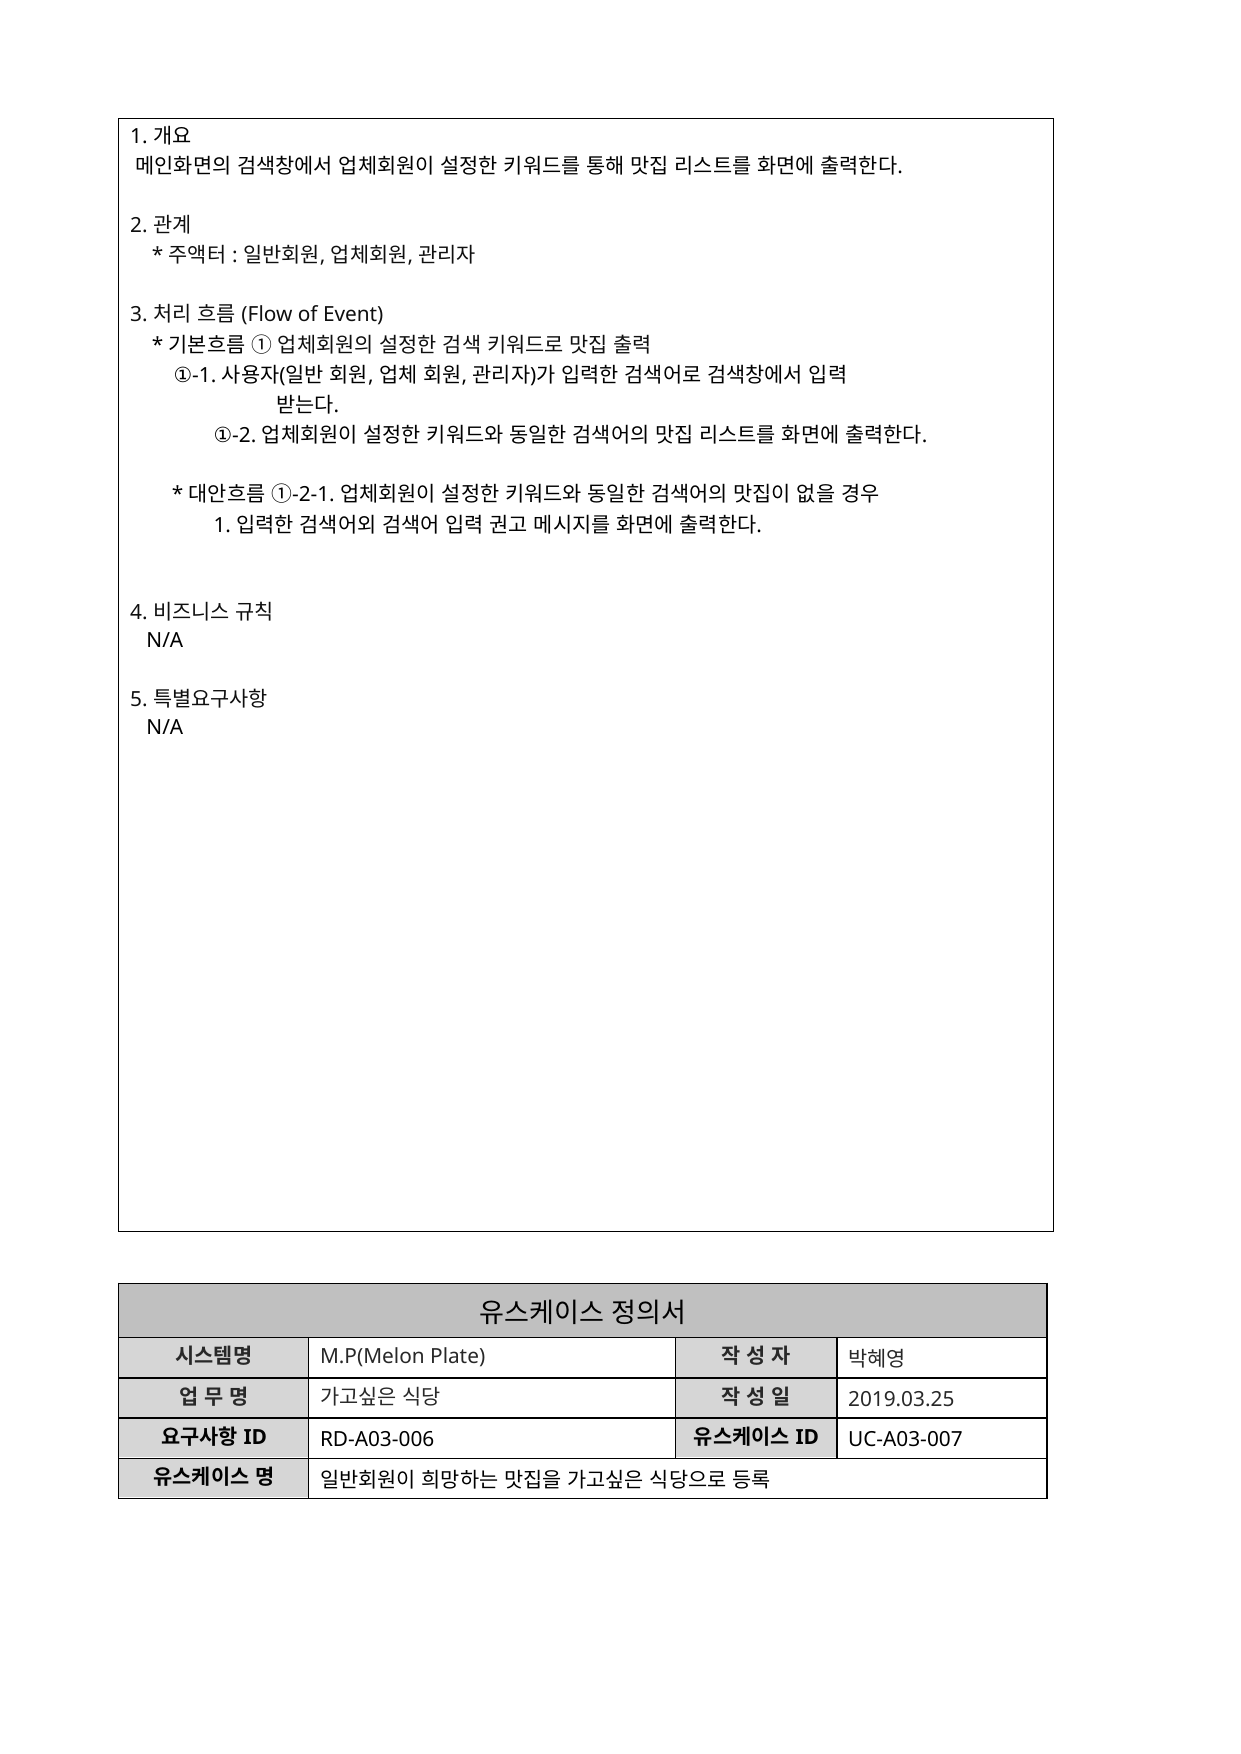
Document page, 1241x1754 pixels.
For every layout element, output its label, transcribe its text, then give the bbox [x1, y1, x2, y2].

table_cell 유스케이스 명 [119, 1459, 308, 1497]
table_cell 시스템명 [119, 1338, 308, 1377]
table_cell RD-A03-006 [309, 1419, 675, 1457]
table_cell 유스케이스 ID [676, 1419, 836, 1457]
table_cell UC-A03-007 [838, 1419, 1046, 1457]
table_cell 2019.03.25 [838, 1379, 1046, 1417]
table_cell 작 성 자 [676, 1338, 836, 1377]
table_cell 1. 개요 메인화면의 검색창에서 업체회원이 설정한 키워드를 통해 맛집 리스트를 화면에 출력한다. 2. 관계 * 주액터 : 일반회원, 업체회원, 관리자 3. 처리 흐름 (Flow of Event) * 기본흐름 ① 업체회원의 설정한 검색 키워드로 맛집 출력 ①-1. 사용자(일반 회원, 업체 회원, 관리자)가 입력한 검색어로 검색창에서 입력 받는다. ①-2. 업체회원이 설정한 키워드와 동일한 검색어의 맛집 리스트를 화면에 출력한다. * 대안흐름 ①-2-1. 업체회원이 설정한 키워드와 동일한 검색어의 맛집이 없을 경우 1. 입력한 검색어외 검색어 입력 권고 메시지를 화면에 출력한다. 4. 비즈니스 규칙 N/A 5. 특별요구사항 N/A [119, 119, 1053, 1231]
table_cell 요구사항 ID [119, 1419, 308, 1457]
table_cell 일반회원이 희망하는 맛집을 가고싶은 식당으로 등록 [309, 1459, 1046, 1497]
table_header 유스케이스 정의서 [119, 1284, 1046, 1337]
table_cell 업 무 명 [119, 1379, 308, 1417]
table_cell 작 성 일 [676, 1379, 836, 1417]
table_cell 가고싶은 식당 [309, 1379, 675, 1417]
table_cell M.P(Melon Plate) [309, 1338, 675, 1377]
table_cell 박혜영 [838, 1338, 1046, 1377]
